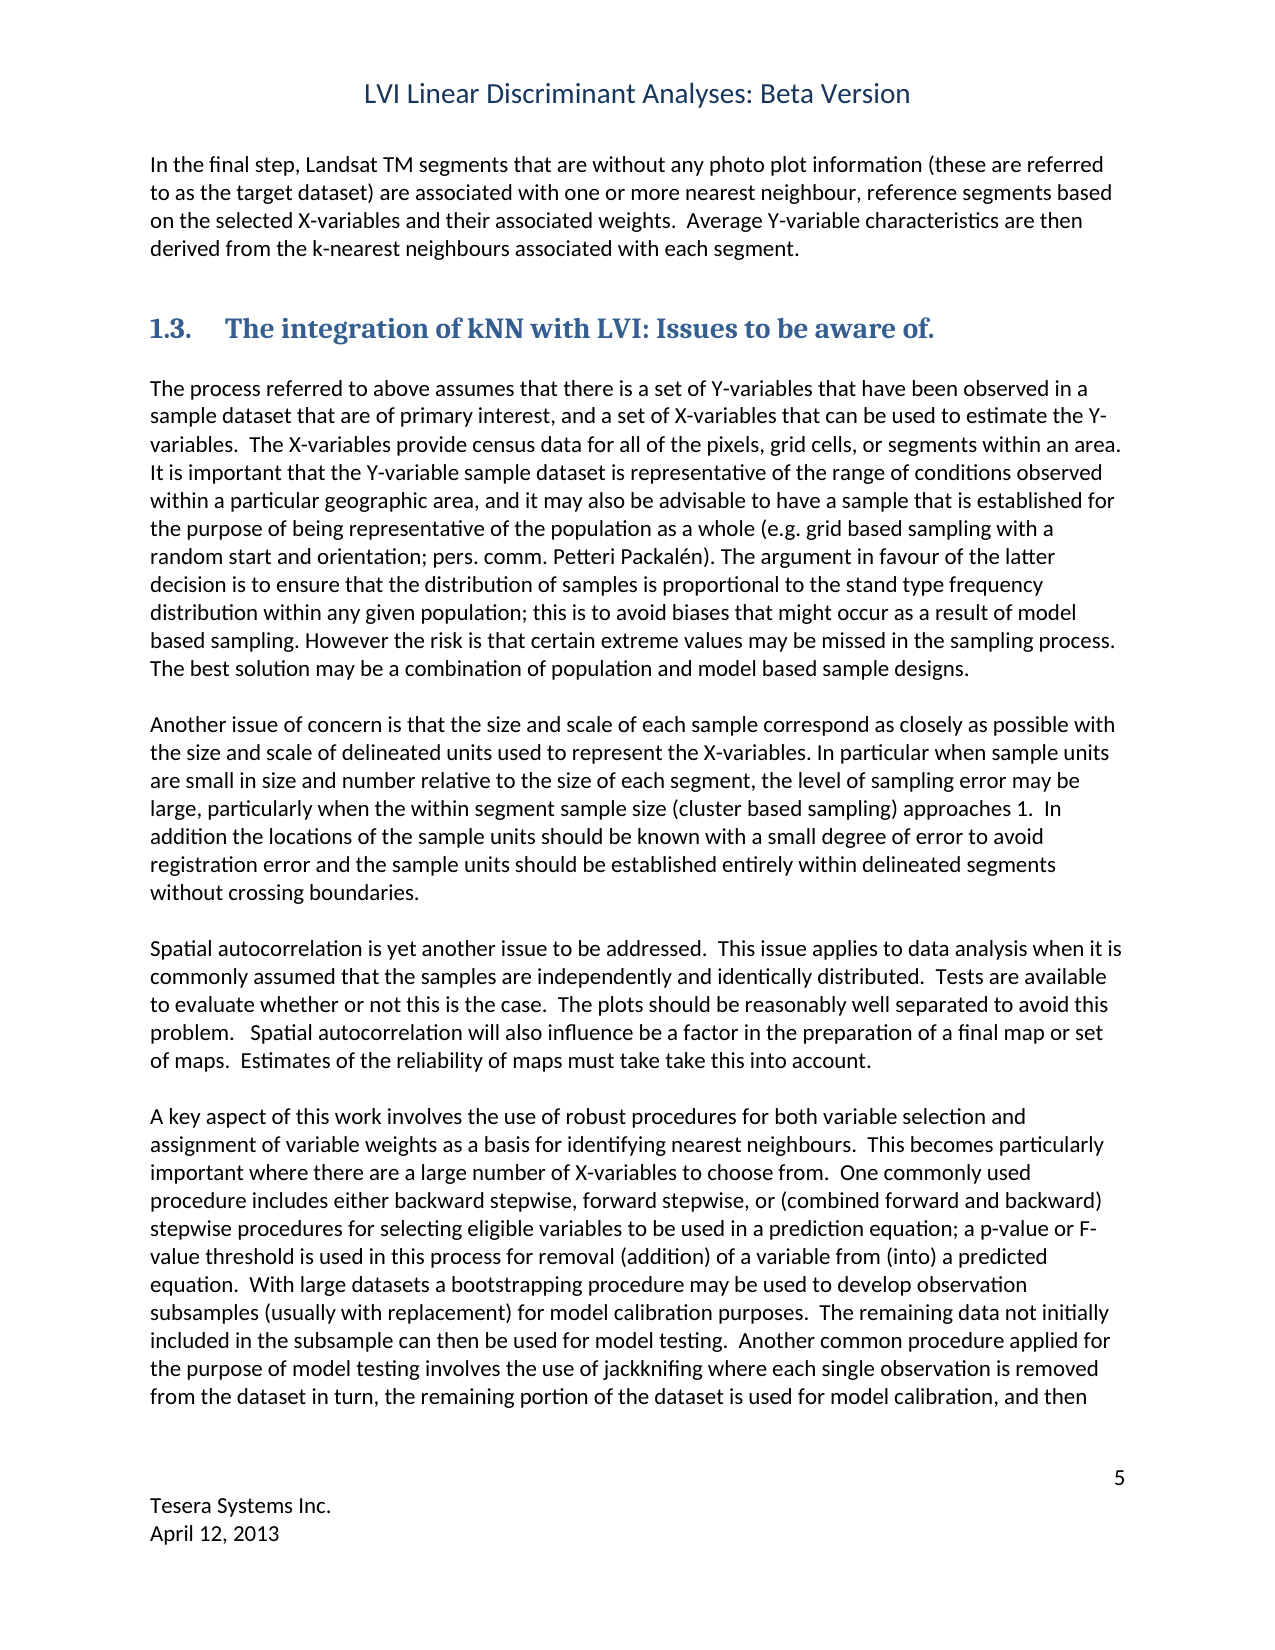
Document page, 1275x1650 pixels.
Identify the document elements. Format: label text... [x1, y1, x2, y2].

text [150, 1102, 1125, 1410]
text In the final step, Landsat TM segments that are without any photo plot information (these are referred to as the target dataset) are associated with one or more nearest neighbour, reference segments based on the selected X-variables and their associated weights. Average Y-variable characteristics are then derived from the k-nearest neighbours associated with each segment. [150, 150, 1125, 262]
text Spatial autocorrelation is yet another issue to be addressed. This issue applies to data analysis when it is commonly assumed that the samples are independently and identically distributed. Tests are available to evaluate whether or not this is the case. The plots should be reasonably well separated to avoid this problem. Spatial autocorrelation will also influence be a factor in the preparation of a final map or set of maps. Estimates of the reliability of maps must take take this into account. [150, 934, 1125, 1074]
text The process referred to above assumes that there is a set of Y-variables that have been observed in a sample dataset that are of primary interest, and a set of X-variables that can be used to estimate the Y-variables. The X-variables provide census data for all of the pixels, grid cells, or segments within an area. It is important that the Y-variable sample dataset is representative of the range of conditions observed within a particular geographic area, and it may also be advisable to have a sample that is established for the purpose of being representative of the population as a whole (e.g. grid based sampling with a random start and orientation; pers. comm. Petteri Packalén). The argument in favour of the latter decision is to ensure that the distribution of samples is proportional to the stand type frequency distribution within any given population; this is to avoid biases that might occur as a result of model based sampling. However the risk is that certain extreme values may be missed in the sampling process. The best solution may be a combination of population and model based sample designs. [150, 374, 1125, 682]
text Another issue of concern is that the size and scale of each sample correspond as closely as possible with the size and scale of delineated units used to represent the X-variables. In particular when sample units are small in size and number relative to the size of each segment, the level of sampling error may be large, particularly when the within segment sample size (cluster based sampling) approaches 1. In addition the locations of the sample units should be known with a small degree of error to avoid registration error and the sample units should be established entirely within delineated segments without crossing boundaries. [150, 710, 1125, 906]
subtitle The integration of kNN with LVI: Issues to be aware of. [150, 312, 1125, 346]
